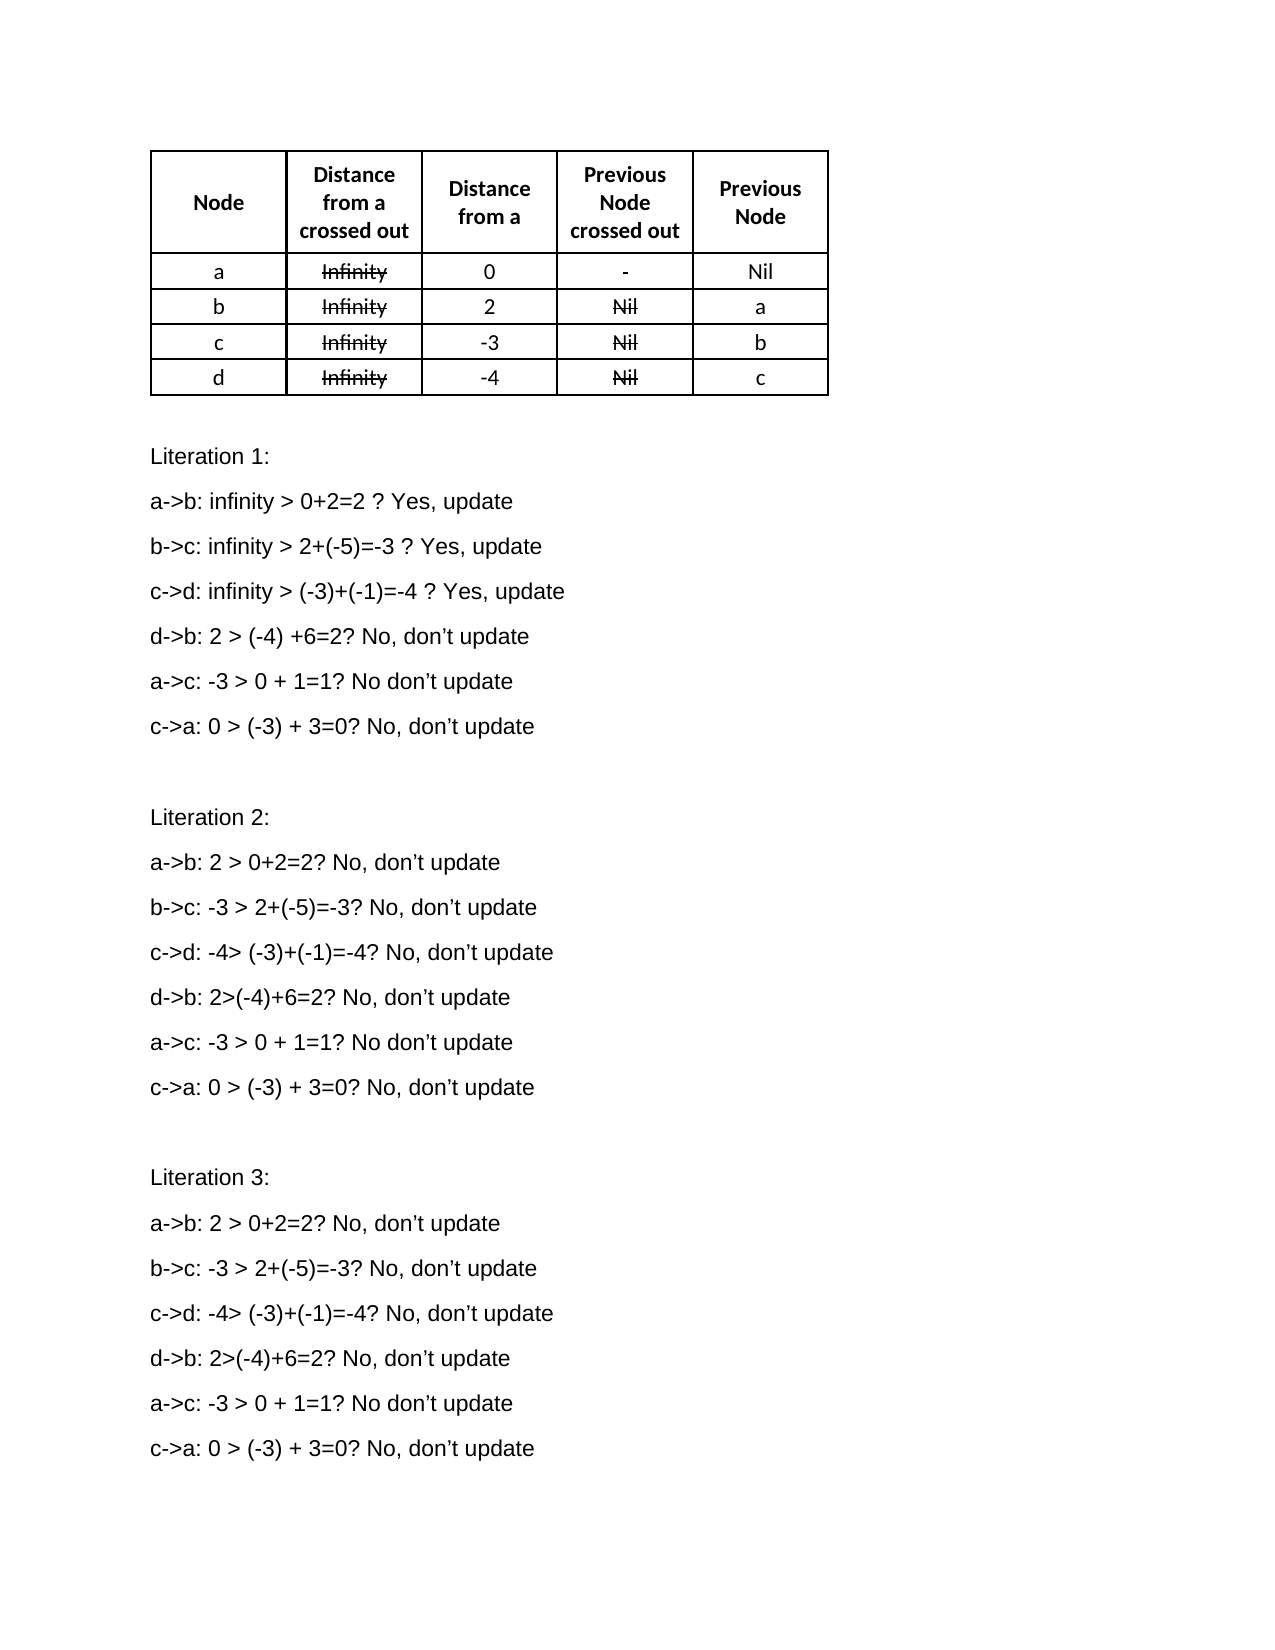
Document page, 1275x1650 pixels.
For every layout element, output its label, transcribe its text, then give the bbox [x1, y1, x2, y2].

table_cell Nil [558, 290, 692, 323]
table_cell 2 [423, 290, 556, 323]
table_cell Infinity [288, 360, 421, 394]
text a->c: -3 > 0 + 1=1? No don’t update [150, 1390, 1125, 1416]
table_cell Nil [558, 360, 692, 394]
table_cell 0 [423, 254, 556, 287]
text c->a: 0 > (-3) + 3=0? No, don’t update [150, 713, 1125, 740]
table_cell c [152, 325, 285, 358]
text b->c: infinity > 2+(-5)=-3 ? Yes, update [150, 533, 1125, 559]
table_header Previous Node [694, 152, 827, 252]
text d->b: 2>(-4)+6=2? No, don’t update [150, 1345, 1125, 1371]
table_header Distance from a crossed out [288, 152, 421, 252]
text c->a: 0 > (-3) + 3=0? No, don’t update [150, 1435, 1125, 1461]
table_cell Infinity [288, 254, 421, 287]
text c->d: -4> (-3)+(-1)=-4? No, don’t update [150, 1300, 1125, 1326]
table_cell a [694, 290, 827, 323]
text Literation 2: [150, 803, 1125, 830]
table_cell -3 [423, 325, 556, 358]
table_header Previous Node crossed out [558, 152, 692, 252]
text a->b: 2 > 0+2=2? No, don’t update [150, 1209, 1125, 1236]
table_header Distance from a [423, 152, 556, 252]
table_cell d [152, 360, 285, 394]
table_cell b [152, 290, 285, 323]
text a->b: 2 > 0+2=2? No, don’t update [150, 849, 1125, 875]
text a->b: infinity > 0+2=2 ? Yes, update [150, 488, 1125, 514]
text d->b: 2>(-4)+6=2? No, don’t update [150, 984, 1125, 1010]
text d->b: 2 > (-4) +6=2? No, don’t update [150, 623, 1125, 649]
table_cell [558, 254, 692, 287]
text c->a: 0 > (-3) + 3=0? No, don’t update [150, 1074, 1125, 1101]
text a->c: -3 > 0 + 1=1? No don’t update [150, 1029, 1125, 1055]
text a->c: -3 > 0 + 1=1? No don’t update [150, 668, 1125, 694]
table_cell Infinity [288, 325, 421, 358]
table_cell b [694, 325, 827, 358]
table_cell a [152, 254, 285, 287]
table_cell -4 [423, 360, 556, 394]
text c->d: -4> (-3)+(-1)=-4? No, don’t update [150, 939, 1125, 965]
text b->c: -3 > 2+(-5)=-3? No, don’t update [150, 894, 1125, 920]
table_cell Nil [558, 325, 692, 358]
text b->c: -3 > 2+(-5)=-3? No, don’t update [150, 1254, 1125, 1281]
text c->d: infinity > (-3)+(-1)=-4 ? Yes, update [150, 578, 1125, 604]
table_cell c [694, 360, 827, 394]
table_cell Nil [694, 254, 827, 287]
text Literation 1: [150, 443, 1125, 469]
table_cell Infinity [288, 290, 421, 323]
table_header Node [152, 152, 285, 252]
text Literation 3: [150, 1164, 1125, 1191]
